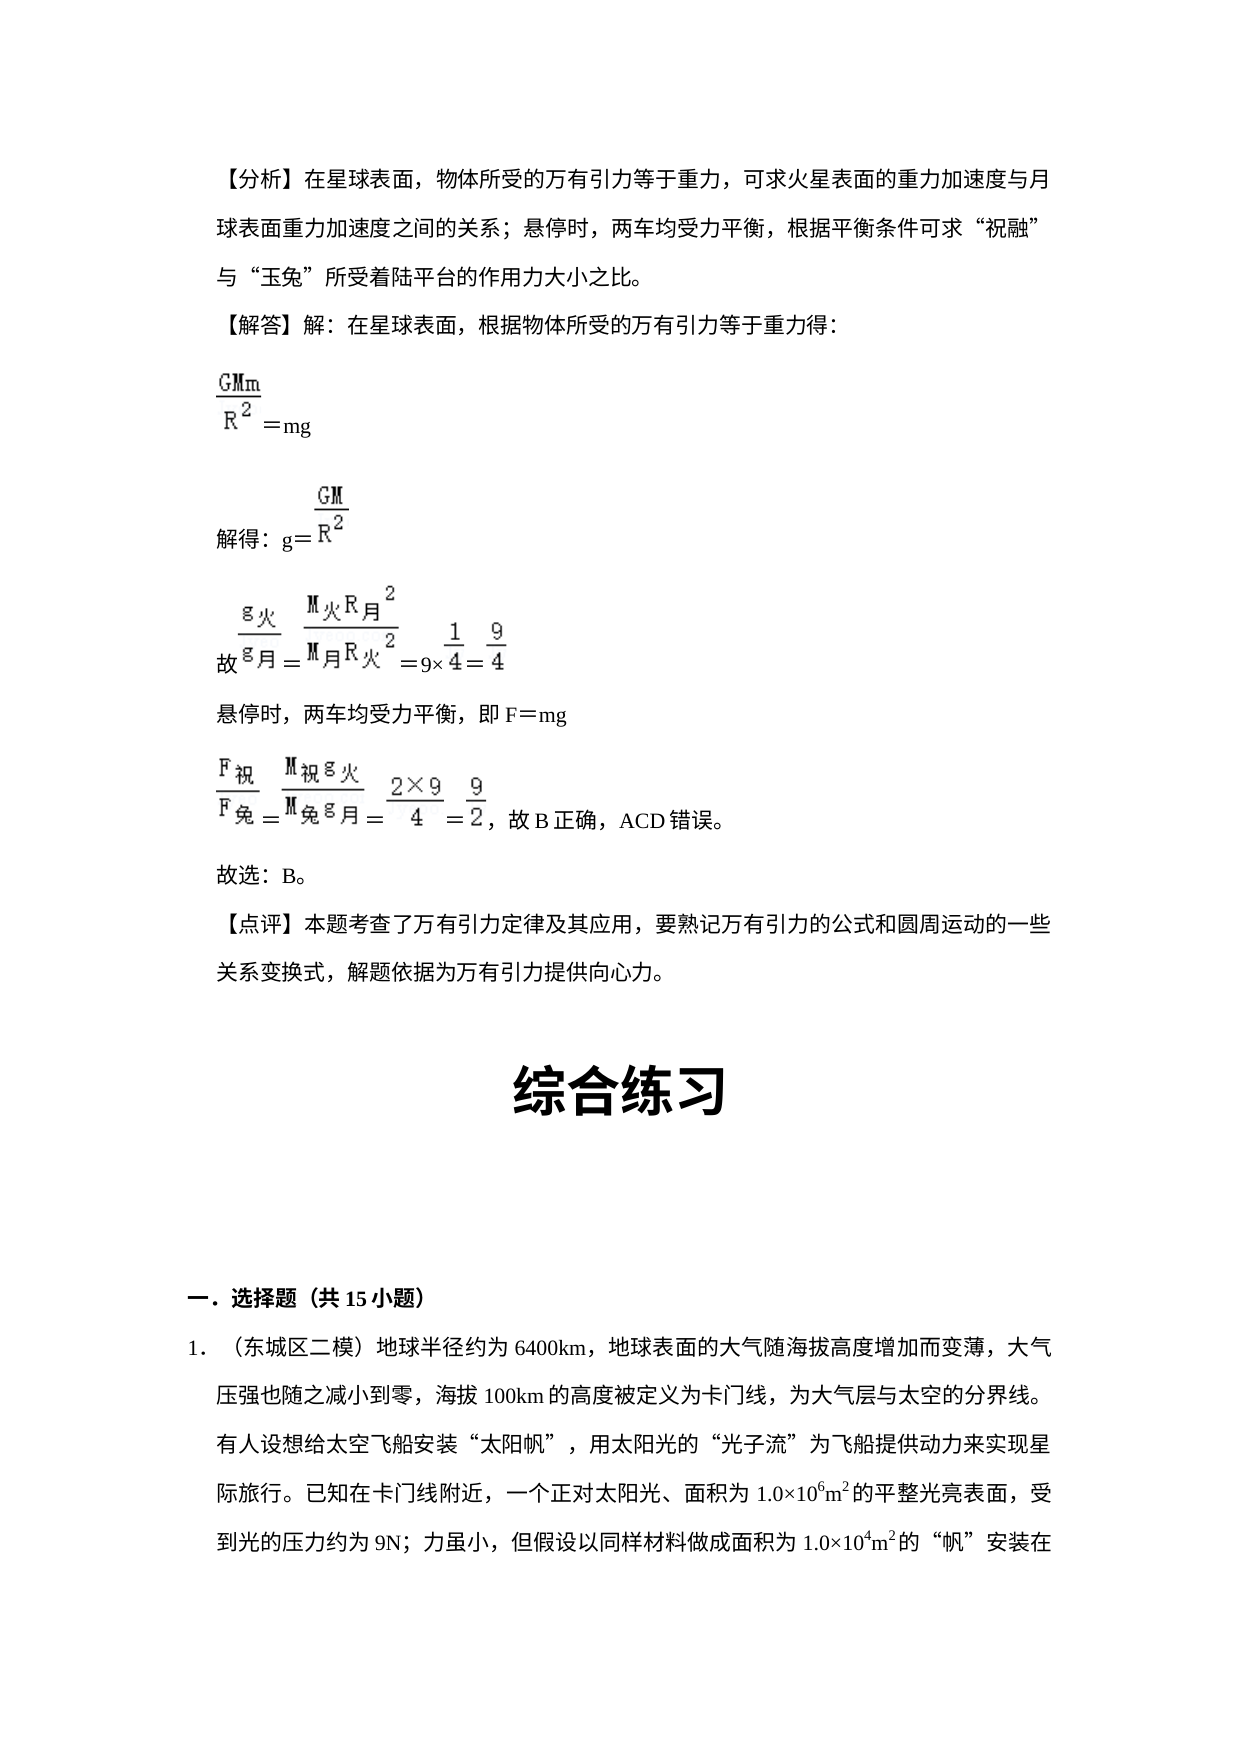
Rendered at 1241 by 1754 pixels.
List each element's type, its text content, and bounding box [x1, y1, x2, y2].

text 故＝＝9×＝ [216, 583, 1053, 680]
picture [486, 618, 507, 673]
picture [216, 755, 260, 829]
picture [303, 583, 399, 673]
text 故选：B。 [216, 858, 1053, 890]
picture [216, 369, 262, 434]
picture [386, 773, 444, 829]
subtitle 综合练习 [187, 1039, 1053, 1136]
picture [281, 751, 365, 829]
picture [237, 596, 282, 673]
picture [466, 773, 487, 829]
text ＝＝＝，故B正确，ACD错误。 [216, 744, 1053, 842]
text 解得：g＝ [216, 469, 1053, 567]
text 【点评】本题考查了万有引力定律及其应用，要熟记万有引力的公式和圆周运动的一些关系变换式，解题依据为万有引力提供向心力。 [216, 906, 1053, 987]
picture [443, 618, 465, 673]
text 悬停时，两车均受力平衡，即F＝mg [216, 696, 1053, 729]
text ＝mg [216, 356, 1053, 454]
text 【分析】在星球表面，物体所受的万有引力等于重力，可求火星表面的重力加速度与月球表面重力加速度之间的关系；悬停时，两车均受力平衡，根据平衡条件可求“祝融”与“玉兔”所受着陆平台的作用力大小之比。 [216, 162, 1053, 292]
text 一．选择题（共15小题） [187, 1281, 1053, 1313]
text 【解答】解：在星球表面，根据物体所受的万有引力等于重力得： [216, 308, 1053, 340]
picture [314, 483, 349, 547]
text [187, 1329, 1053, 1557]
